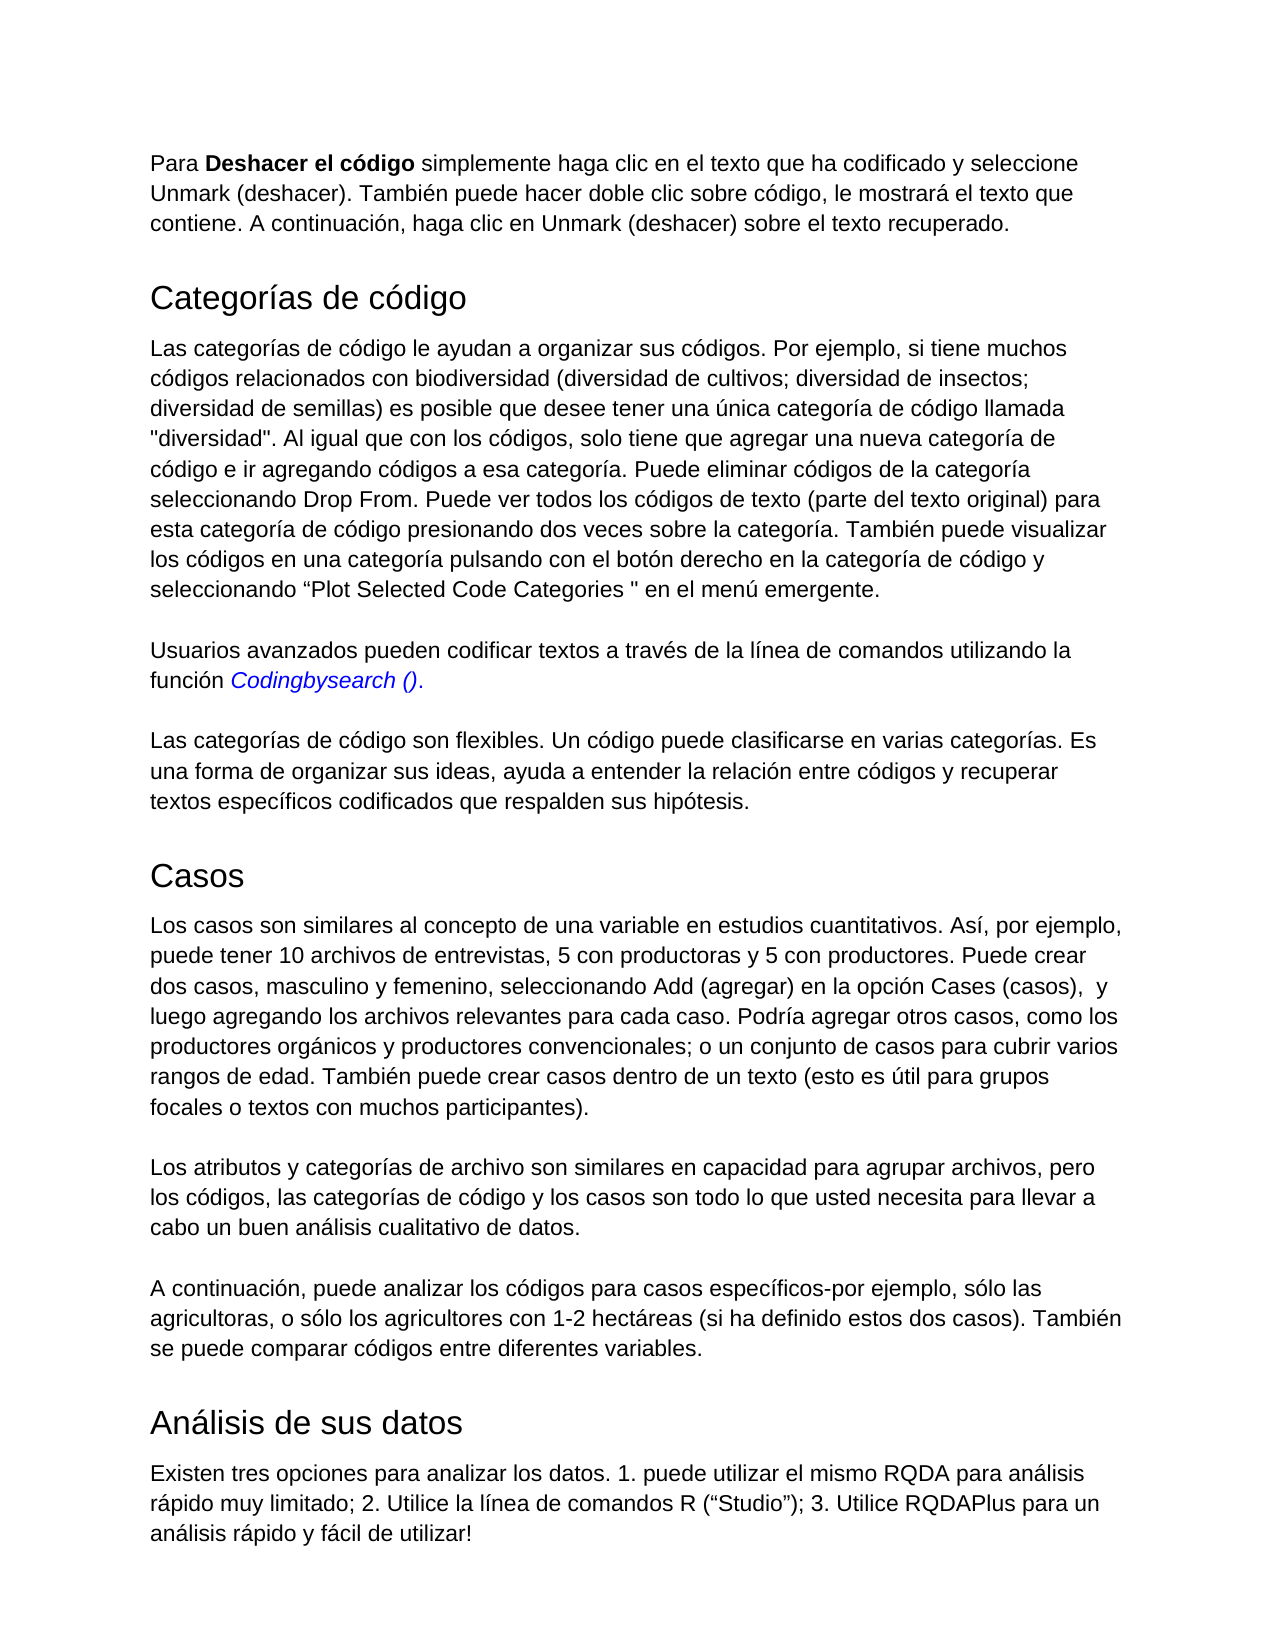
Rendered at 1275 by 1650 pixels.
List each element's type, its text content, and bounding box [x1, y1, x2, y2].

subtitle Casos [150, 856, 1125, 894]
subtitle Categorías de código [150, 278, 1125, 317]
text Las categorías de código son flexibles. Un código puede clasificarse en varias categorías. Es una forma de organizar sus ideas, ayuda a entender la relación entre códigos y recuperar textos específicos codificados que respalden sus hipótesis. [150, 727, 1125, 814]
text Para Deshacer el código simplemente haga clic en el texto que ha codificado y seleccione Unmark (deshacer). También puede hacer doble clic sobre código, le mostrará el texto que contiene. A continuación, haga clic en Unmark (deshacer) sobre el texto recuperado. [150, 150, 1125, 237]
subtitle Análisis de sus datos [150, 1403, 1125, 1441]
text Existen tres opciones para analizar los datos. 1. puede utilizar el mismo RQDA para análisis rápido muy limitado; 2. Utilice la línea de comandos R (“Studio”); 3. Utilice RQDAPlus para un análisis rápido y fácil de utilizar! [150, 1459, 1125, 1546]
text Usuarios avanzados pueden codificar textos a través de la línea de comandos utilizando la función Codingbysearch (). [150, 637, 1125, 693]
text A continuación, puede analizar los códigos para casos específicos-por ejemplo, sólo las agricultoras, o sólo los agricultores con 1-2 hectáreas (si ha definido estos dos casos). También se puede comparar códigos entre diferentes variables. [150, 1275, 1125, 1362]
text Los atributos y categorías de archivo son similares en capacidad para agrupar archivos, pero los códigos, las categorías de código y los casos son todo lo que usted necesita para llevar a cabo un buen análisis cualitativo de datos. [150, 1154, 1125, 1241]
text Los casos son similares al concepto de una variable en estudios cuantitativos. Así, por ejemplo, puede tener 10 archivos de entrevistas, 5 con productoras y 5 con productores. Puede crear dos casos, masculino y femenino, seleccionando Add (agregar) en la opción Cases (casos), y luego agregando los archivos relevantes para cada caso. Podría agregar otros casos, como los productores orgánicos y productores convencionales; o un conjunto de casos para cubrir varios rangos de edad. También puede crear casos dentro de un texto (esto es útil para grupos focales o textos con muchos participantes). [150, 912, 1125, 1120]
text Las categorías de código le ayudan a organizar sus códigos. Por ejemplo, si tiene muchos códigos relacionados con biodiversidad (diversidad de cultivos; diversidad de insectos; diversidad de semillas) es posible que desee tener una única categoría de código llamada "diversidad". Al igual que con los códigos, solo tiene que agregar una nueva categoría de código e ir agregando códigos a esa categoría. Puede eliminar códigos de la categoría seleccionando Drop From. Puede ver todos los códigos de texto (parte del texto original) para esta categoría de código presionando dos veces sobre la categoría. También puede visualizar los códigos en una categoría pulsando con el botón derecho en la categoría de código y seleccionando “Plot Selected Code Categories " en el menú emergente. [150, 335, 1125, 603]
